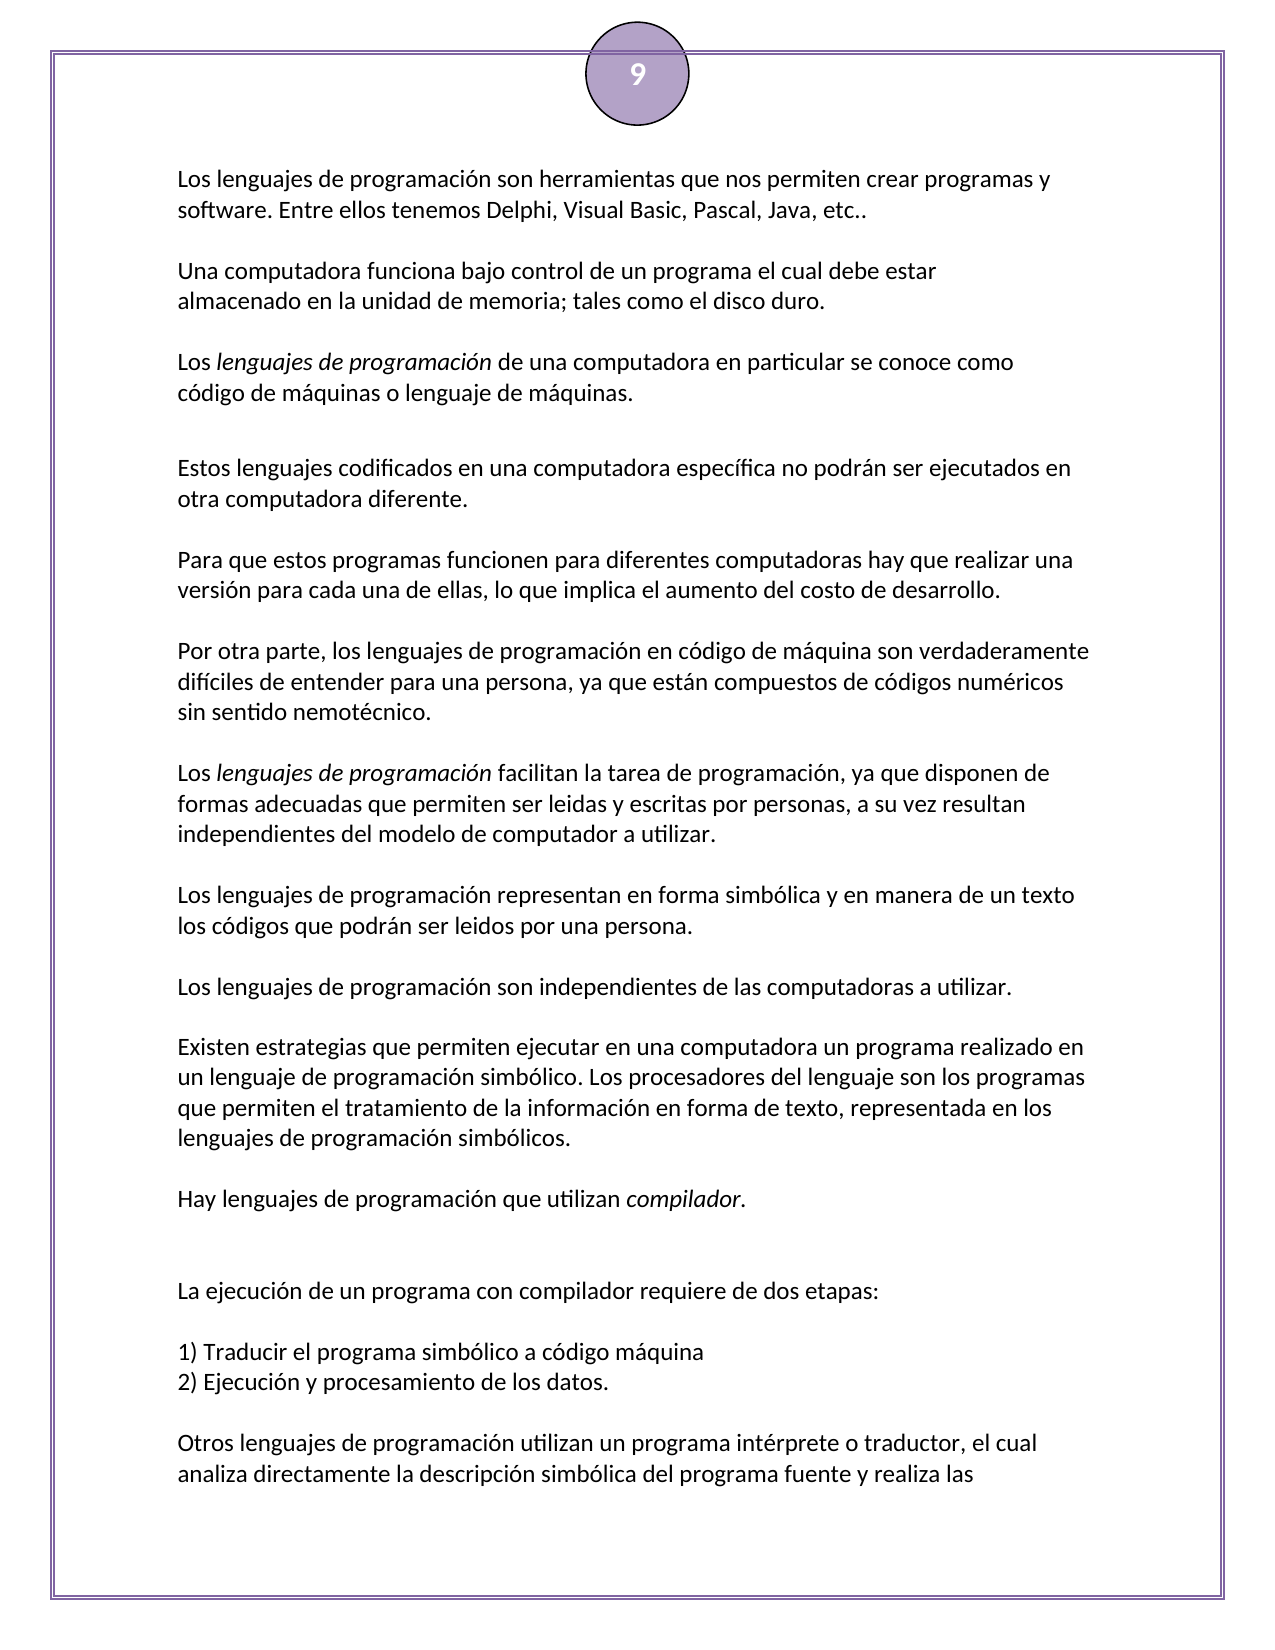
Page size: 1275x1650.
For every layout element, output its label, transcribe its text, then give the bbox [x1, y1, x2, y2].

table_header Los lenguajes de programación son herramientas que nos permiten crear programas y software. Entre ellos tenemos Delphi, Visual Basic, Pascal, Java, etc.. Una computadora funciona bajo control de un programa el cual debe estar almacenado en la unidad de memoria; tales como el disco duro. Los lenguajes de programación de una computadora en particular se conoce como código de máquinas o lenguaje de máquinas. [162, 148, 1082, 423]
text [177, 1031, 1098, 1488]
text Estos lenguajes codificados en una computadora específica no podrán ser ejecutados en otra computadora diferente. Para que estos programas funcionen para diferentes computadoras hay que realizar una versión para cada una de ellas, lo que implica el aumento del costo de desarrollo. Por otra parte, los lenguajes de programación en código de máquina son verdaderamente difíciles de entender para una persona, ya que están compuestos de códigos numéricos sin sentido nemotécnico. Los lenguajes de programación facilitan la tarea de programación, ya que disponen de formas adecuadas que permiten ser leidas y escritas por personas, a su vez resultan independientes del modelo de computador a utilizar. Los lenguajes de programación representan en forma simbólica y en manera de un texto los códigos que podrán ser leidos por una persona. Los lenguajes de programación son independientes de las computadoras a utilizar. [177, 452, 1098, 1002]
